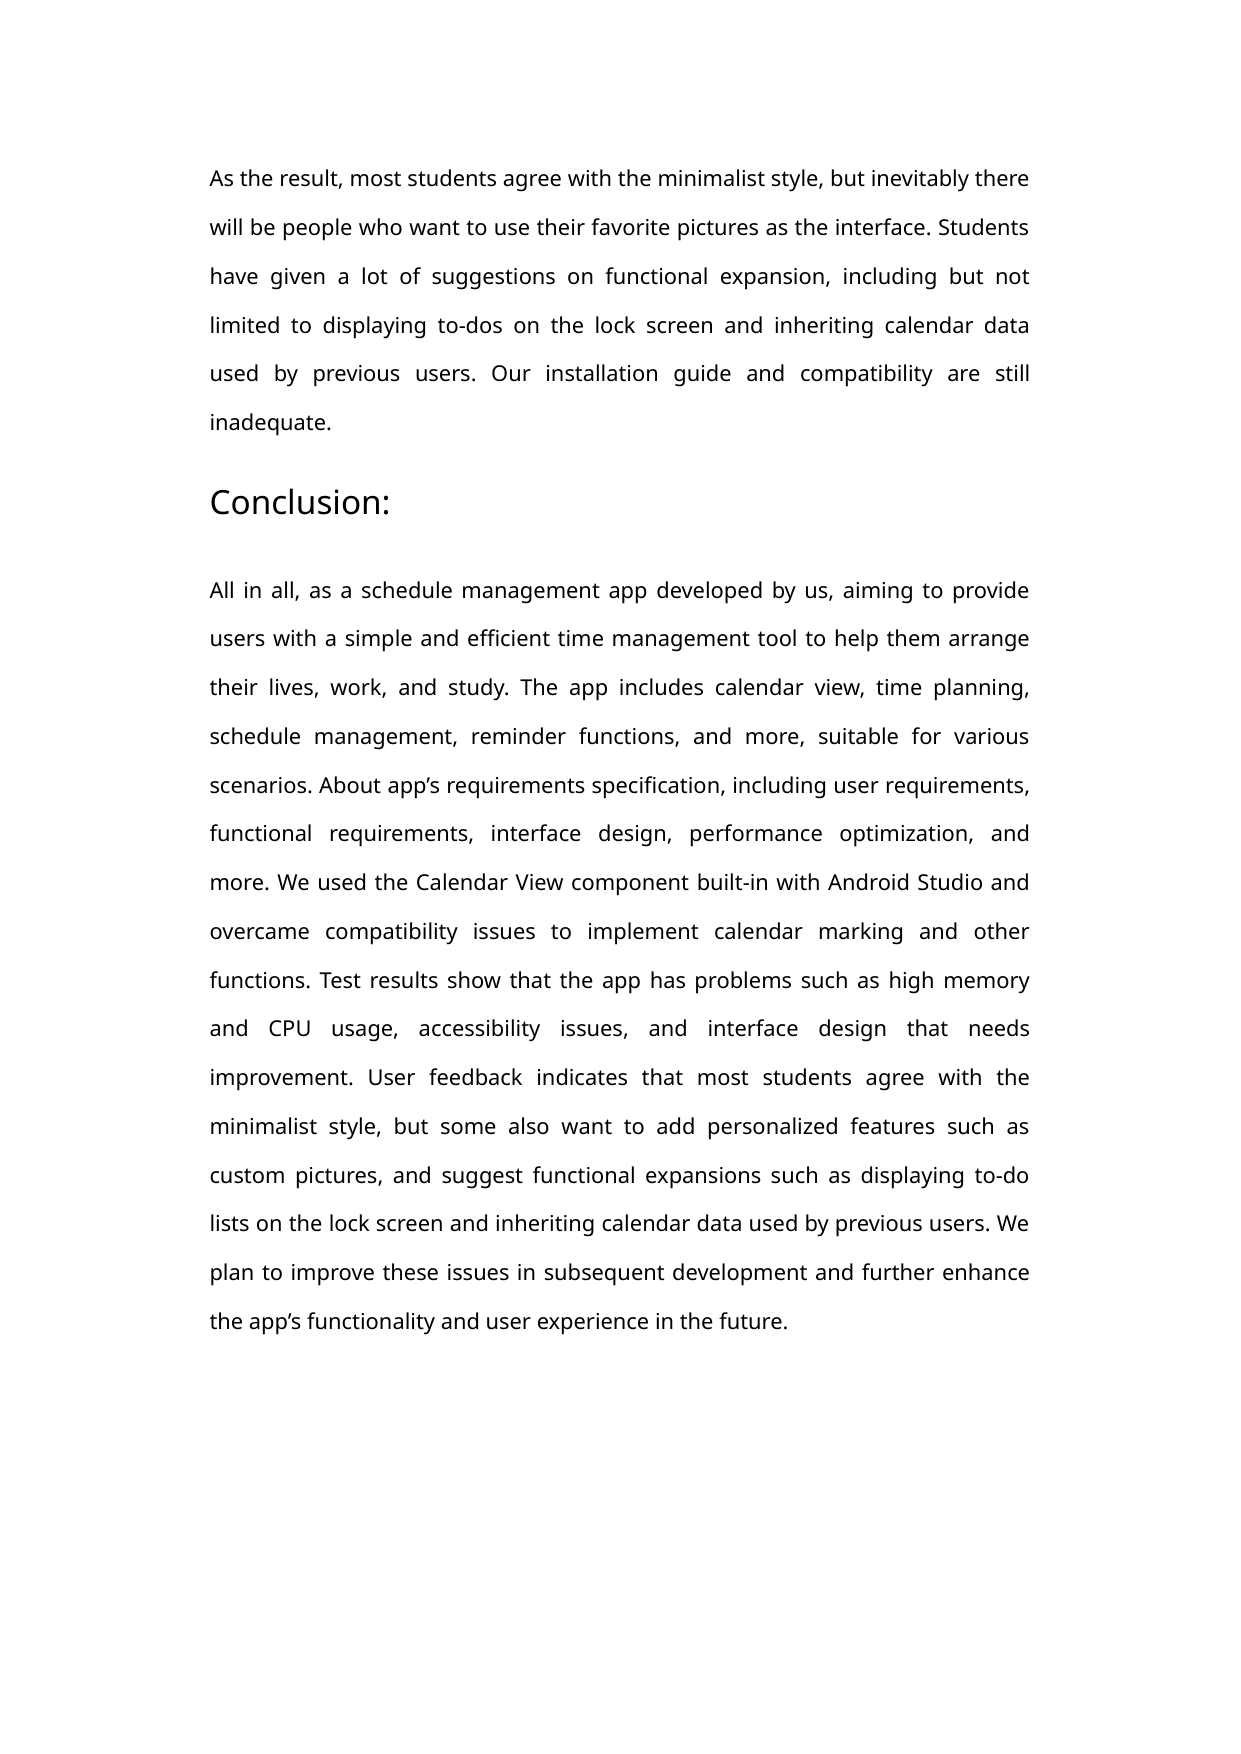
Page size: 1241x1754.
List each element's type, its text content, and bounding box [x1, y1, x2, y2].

text As the result, most students agree with the minimalist style, but inevitably there will be people who want to use their favorite pictures as the interface. Students have given a lot of suggestions on functional expansion, including but not limited to displaying to-dos on the lock screen and inheriting calendar data used by previous users. Our installation guide and compatibility are still inadequate. [209, 162, 1031, 438]
text Conclusion: [209, 469, 1031, 534]
text All in all, as a schedule management app developed by us, aiming to provide users with a simple and efficient time management tool to help them arrange their lives, work, and study. The app includes calendar view, time planning, schedule management, reminder functions, and more, suitable for various scenarios. About app’s requirements specification, including user requirements, functional requirements, interface design, performance optimization, and more. We used the Calendar View component built-in with Android Studio and overcame compatibility issues to implement calendar marking and other functions. Test results show that the app has problems such as high memory and CPU usage, accessibility issues, and interface design that needs improvement. User feedback indicates that most students agree with the minimalist style, but some also want to add personalized features such as custom pictures, and suggest functional expansions such as displaying to-do lists on the lock screen and inheriting calendar data used by previous users. We plan to improve these issues in subsequent development and further enhance the app’s functionality and user experience in the future. [209, 573, 1031, 1337]
